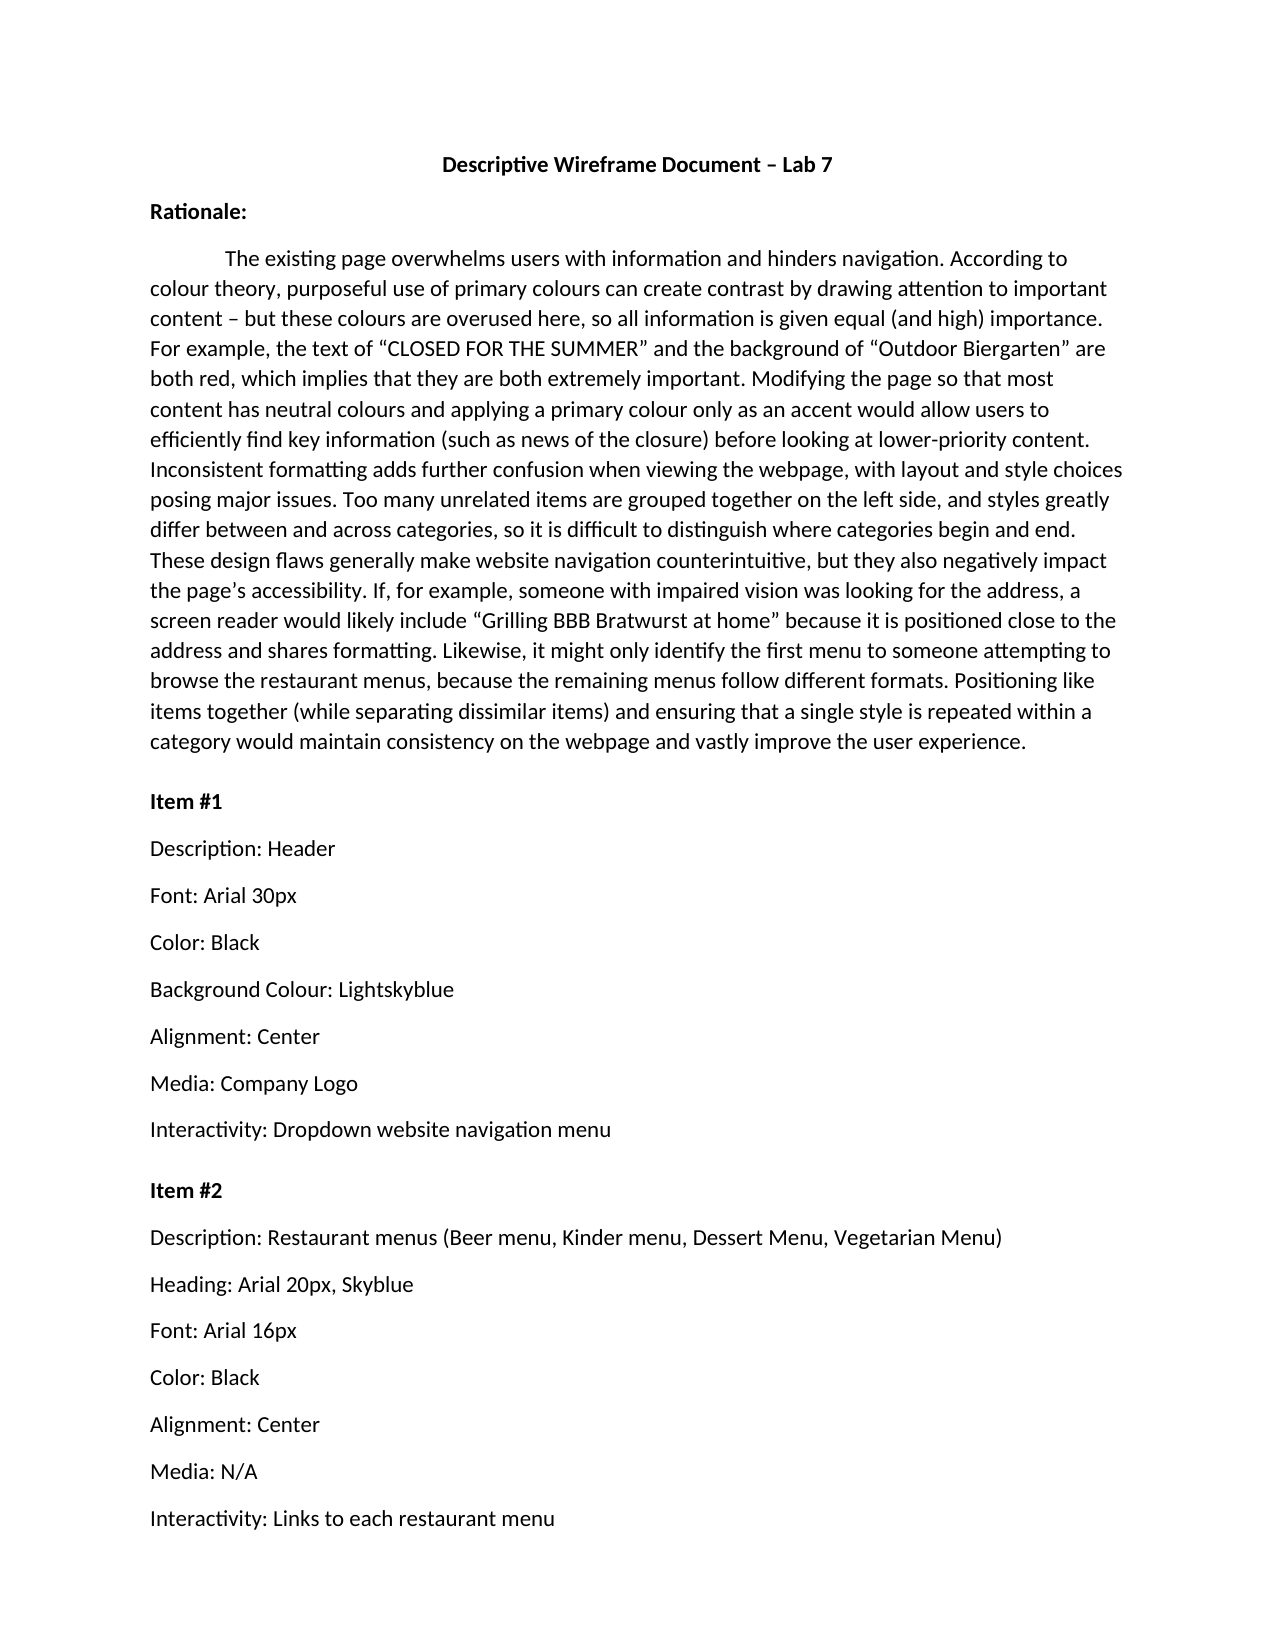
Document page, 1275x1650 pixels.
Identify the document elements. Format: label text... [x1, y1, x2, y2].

text Heading: Arial 20px, Skyblue [150, 1270, 1125, 1298]
text Item #2 [150, 1176, 1125, 1204]
text Description: Restaurant menus (Beer menu, Kinder menu, Dessert Menu, Vegetarian Menu) [150, 1223, 1125, 1251]
text Media: N/A [150, 1457, 1125, 1485]
text Descriptive Wireframe Document – Lab 7 [150, 150, 1125, 178]
text Font: Arial 16px [150, 1317, 1125, 1345]
text Alignment: Center [150, 1022, 1125, 1050]
text Font: Arial 30px [150, 881, 1125, 909]
text Interactivity: Dropdown website navigation menu [150, 1116, 1125, 1144]
text Color: Black [150, 928, 1125, 956]
text Description: Header [150, 834, 1125, 862]
text Interactivity: Links to each restaurant menu [150, 1504, 1125, 1532]
text Alignment: Center [150, 1410, 1125, 1438]
text Item #1 [150, 787, 1125, 816]
text Rationale: [150, 197, 1125, 225]
text Media: Company Logo [150, 1069, 1125, 1097]
text The existing page overwhelms users with information and hinders navigation. According to colour theory, purposeful use of primary colours can create contrast by drawing attention to important content – but these colours are overused here, so all information is given equal (and high) importance. For example, the text of “CLOSED FOR THE SUMMER” and the background of “Outdoor Biergarten” are both red, which implies that they are both extremely important. Modifying the page so that most content has neutral colours and applying a primary colour only as an accent would allow users to efficiently find key information (such as news of the closure) before looking at lower-priority content. Inconsistent formatting adds further confusion when viewing the webpage, with layout and style choices posing major issues. Too many unrelated items are grouped together on the left side, and styles greatly differ between and across categories, so it is difficult to distinguish where categories begin and end. These design flaws generally make website navigation counterintuitive, but they also negatively impact the page’s accessibility. If, for example, someone with impaired vision was looking for the address, a screen reader would likely include “Grilling BBB Bratwurst at home” because it is positioned close to the address and shares formatting. Likewise, it might only identify the first menu to someone attempting to browse the restaurant menus, because the remaining menus follow different formats. Positioning like items together (while separating dissimilar items) and ensuring that a single style is repeated within a category would maintain consistency on the webpage and vastly improve the user experience. [150, 244, 1125, 755]
text Background Colour: Lightskyblue [150, 975, 1125, 1003]
text Color: Black [150, 1363, 1125, 1392]
